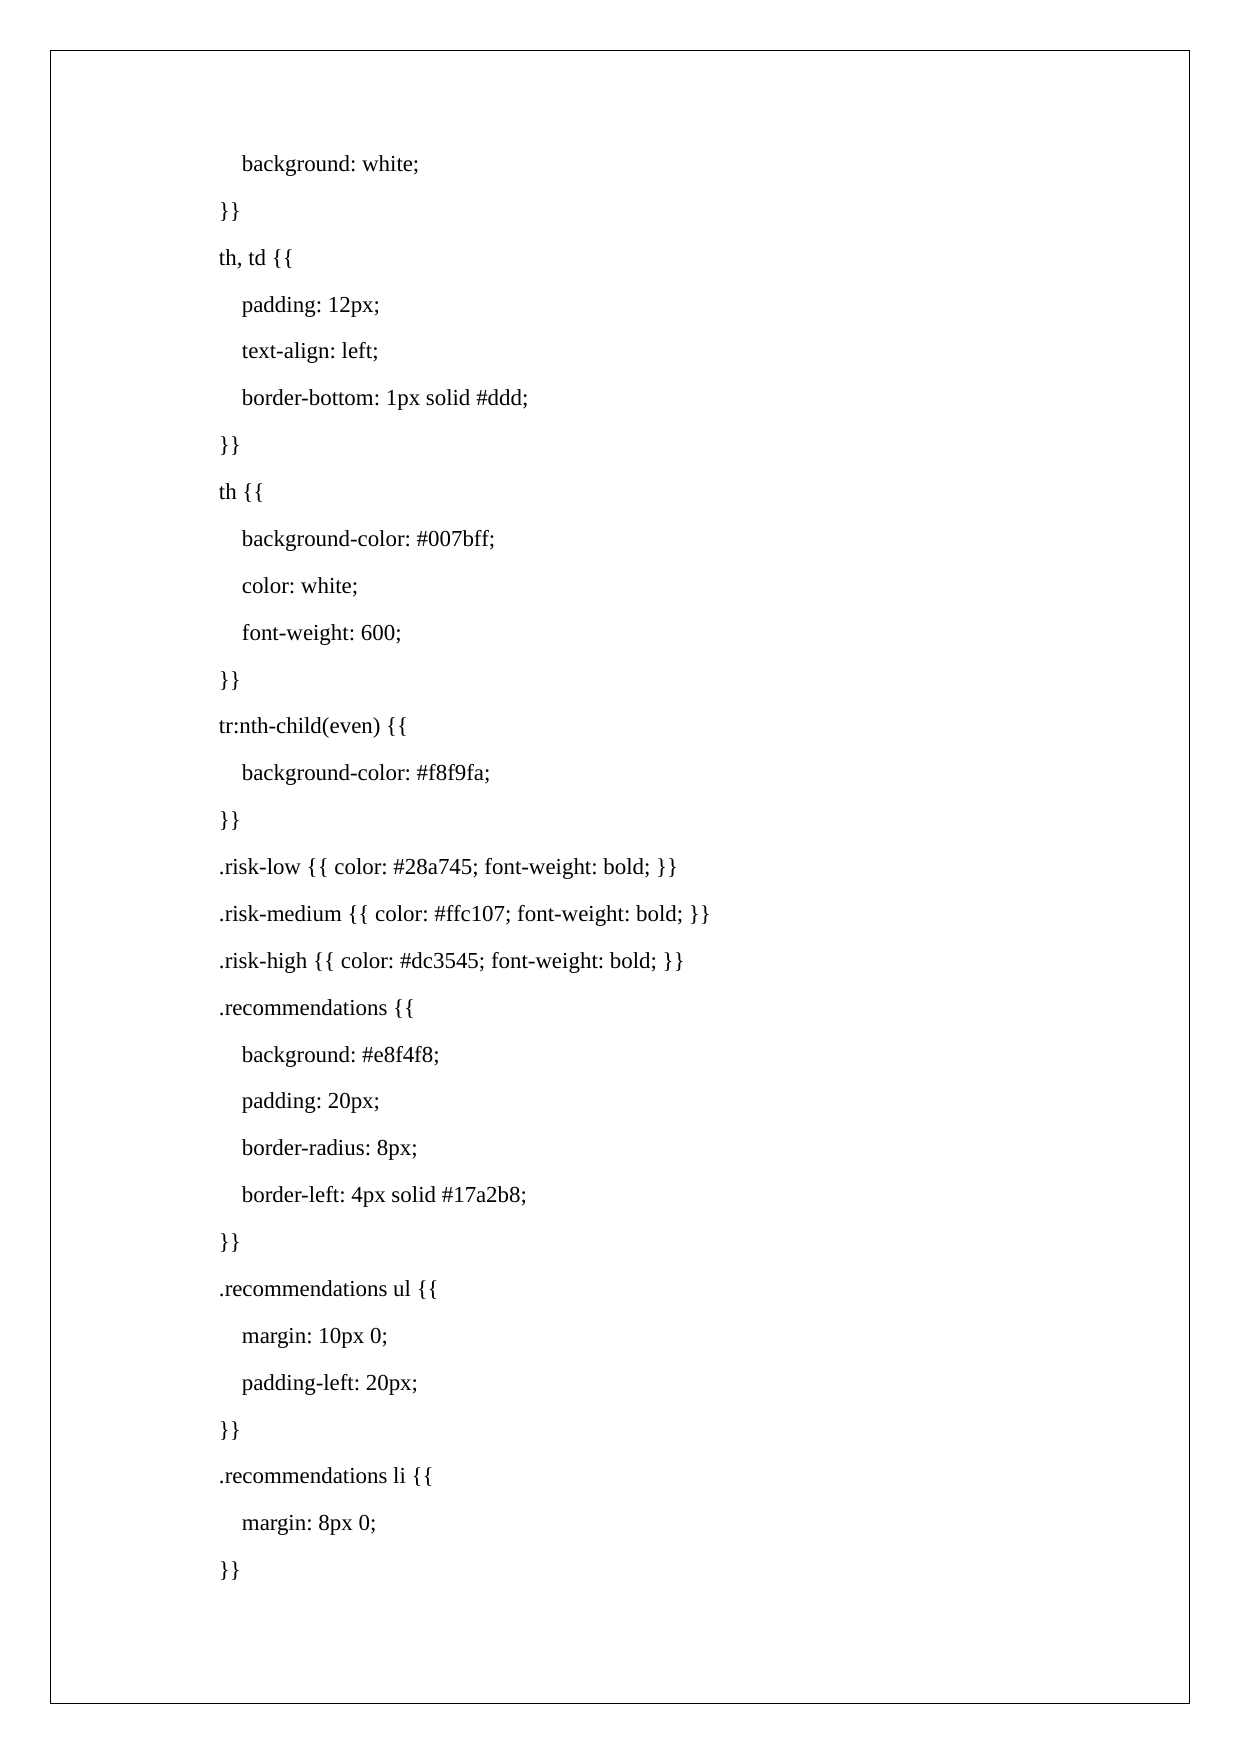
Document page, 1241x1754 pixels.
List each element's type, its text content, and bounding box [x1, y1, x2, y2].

text font-weight: 600; [150, 619, 1090, 645]
text padding: 20px; [150, 1087, 1090, 1114]
text background-color: #007bff; [150, 525, 1090, 551]
text background: white; [150, 150, 1090, 176]
text padding-left: 20px; [150, 1369, 1090, 1395]
text text-align: left; [150, 337, 1090, 364]
text margin: 8px 0; [150, 1509, 1090, 1536]
text color: white; [150, 572, 1090, 598]
text }} [150, 1556, 1090, 1583]
text tr:nth-child(even) {{ [150, 712, 1090, 739]
text border-left: 4px solid #17a2b8; [150, 1181, 1090, 1208]
text .recommendations li {{ [150, 1462, 1090, 1489]
text }} [150, 197, 1090, 223]
text background: #e8f4f8; [150, 1041, 1090, 1067]
text .risk-high {{ color: #dc3545; font-weight: bold; }} [150, 947, 1090, 973]
text .risk-medium {{ color: #ffc107; font-weight: bold; }} [150, 900, 1090, 926]
text border-bottom: 1px solid #ddd; [150, 384, 1090, 411]
text th {{ [150, 478, 1090, 504]
text border-radius: 8px; [150, 1134, 1090, 1161]
text }} [150, 431, 1090, 458]
text }} [150, 666, 1090, 692]
text .recommendations {{ [150, 994, 1090, 1020]
text padding: 12px; [150, 291, 1090, 317]
text th, td {{ [150, 244, 1090, 270]
text }} [150, 1228, 1090, 1254]
text }} [150, 806, 1090, 833]
text margin: 10px 0; [150, 1322, 1090, 1348]
text .risk-low {{ color: #28a745; font-weight: bold; }} [150, 853, 1090, 879]
text .recommendations ul {{ [150, 1275, 1090, 1301]
text }} [150, 1416, 1090, 1442]
text background-color: #f8f9fa; [150, 759, 1090, 786]
